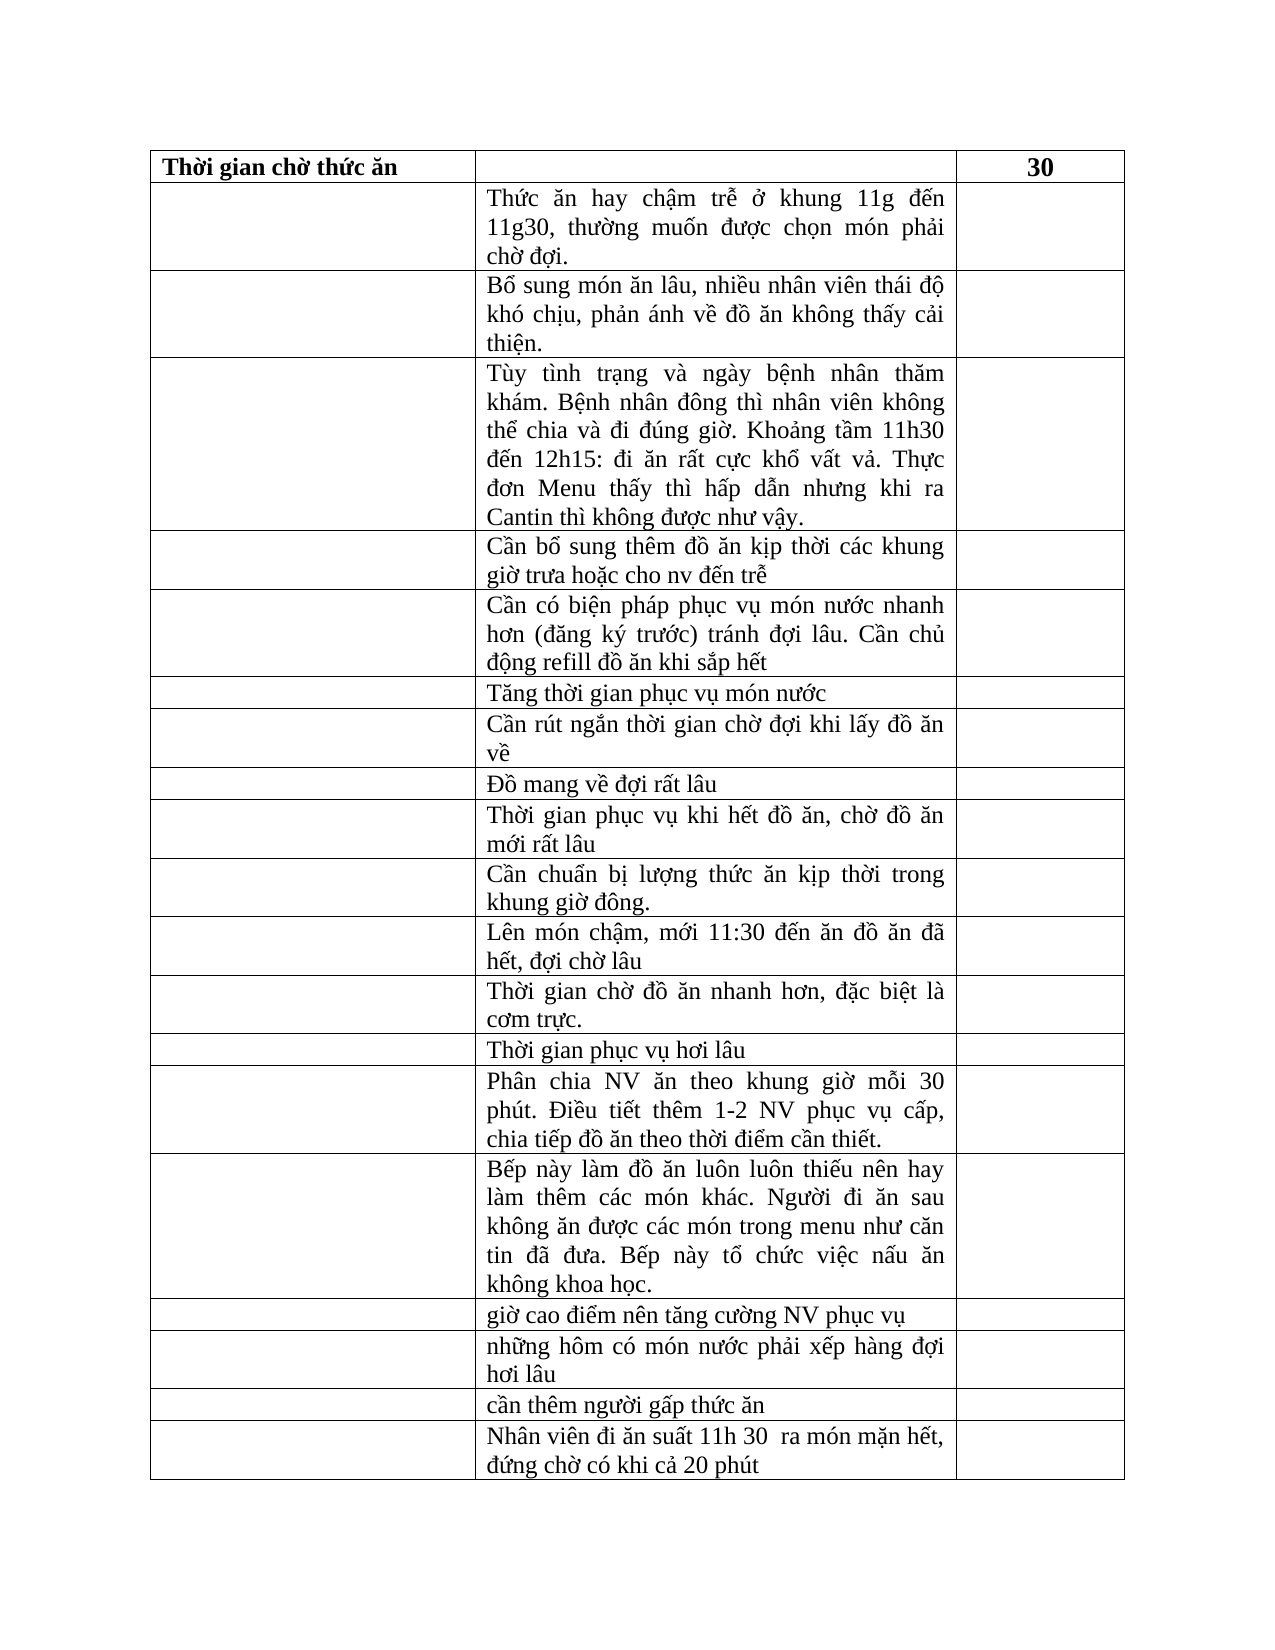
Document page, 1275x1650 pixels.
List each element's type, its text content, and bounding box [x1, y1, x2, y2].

table_cell [151, 531, 475, 589]
table_cell [151, 1389, 475, 1420]
table_cell [957, 1154, 1124, 1297]
table_cell [151, 1066, 475, 1153]
table_cell [151, 1299, 475, 1330]
table_cell giờ cao điểm nên tăng cường NV phục vụ [476, 1299, 956, 1330]
table_cell [151, 976, 475, 1033]
table_cell [957, 531, 1124, 589]
table_cell [957, 800, 1124, 858]
table_cell Thức ăn hay chậm trễ ở khung 11g đến 11g30, thường muốn được chọn món phải chờ đợi. [476, 183, 956, 269]
table_cell Cần bổ sung thêm đồ ăn kịp thời các khung giờ trưa hoặc cho nv đến trễ [476, 531, 956, 589]
table_cell [151, 358, 475, 530]
table_cell [151, 1331, 475, 1388]
table_cell [151, 1154, 475, 1297]
table_cell Phân chia NV ăn theo khung giờ mỗi 30 phút. Điều tiết thêm 1-2 NV phục vụ cấp, chia tiếp đồ ăn theo thời điểm cần thiết. [476, 1066, 956, 1153]
table_cell Bếp này làm đồ ăn luôn luôn thiếu nên hay làm thêm các món khác. Người đi ăn sau không ăn được các món trong menu như căn tin đã đưa. Bếp này tổ chức việc nấu ăn không khoa học. [476, 1154, 956, 1297]
table_cell [957, 358, 1124, 530]
table_cell [957, 1066, 1124, 1153]
table_cell [151, 768, 475, 799]
table_cell [151, 677, 475, 708]
table_cell [957, 1389, 1124, 1420]
table_cell [957, 917, 1124, 975]
table_cell [957, 976, 1124, 1033]
table_cell [957, 271, 1124, 357]
table_cell [151, 917, 475, 975]
table_cell Nhân viên đi ăn suất 11h 30 ra món mặn hết, đứng chờ có khi cả 20 phút [476, 1421, 956, 1479]
table_cell Tùy tình trạng và ngày bệnh nhân thăm khám. Bệnh nhân đông thì nhân viên không thể chia và đi đúng giờ. Khoảng tầm 11h30 đến 12h15: đi ăn rất cực khổ vất vả. Thực đơn Menu thấy thì hấp dẫn nhưng khi ra Cantin thì không được như vậy. [476, 358, 956, 530]
table_cell [151, 859, 475, 916]
table_cell Tăng thời gian phục vụ món nước [476, 677, 956, 708]
table_cell cần thêm người gấp thức ăn [476, 1389, 956, 1420]
table_cell [957, 1331, 1124, 1388]
table_cell [957, 677, 1124, 708]
table_cell Cần chuẩn bị lượng thức ăn kịp thời trong khung giờ đông. [476, 859, 956, 916]
table_cell [957, 1421, 1124, 1479]
table_cell Thời gian phục vụ khi hết đồ ăn, chờ đồ ăn mới rất lâu [476, 800, 956, 858]
table_cell [957, 709, 1124, 767]
table_cell Thời gian chờ đồ ăn nhanh hơn, đặc biệt là cơm trực. [476, 976, 956, 1033]
table_cell [151, 271, 475, 357]
table_cell [957, 590, 1124, 676]
table_cell Đồ mang về đợi rất lâu [476, 768, 956, 799]
table_cell Cần có biện pháp phục vụ món nước nhanh hơn (đăng ký trước) tránh đợi lâu. Cần chủ động refill đồ ăn khi sắp hết [476, 590, 956, 676]
table_cell [957, 768, 1124, 799]
table_cell [151, 800, 475, 858]
table_cell [151, 183, 475, 269]
table_cell 30 [957, 151, 1124, 182]
table_cell Cần rút ngắn thời gian chờ đợi khi lấy đồ ăn về [476, 709, 956, 767]
table_cell [151, 1034, 475, 1065]
table_cell Thời gian chờ thức ăn [151, 151, 475, 182]
table_cell Thời gian phục vụ hơi lâu [476, 1034, 956, 1065]
table_cell [957, 859, 1124, 916]
table_cell [476, 151, 956, 182]
table_cell [957, 1299, 1124, 1330]
table_cell những hôm có món nước phải xếp hàng đợi hơi lâu [476, 1331, 956, 1388]
table_cell [151, 709, 475, 767]
table_cell [151, 590, 475, 676]
table_cell Lên món chậm, mới 11:30 đến ăn đồ ăn đã hết, đợi chờ lâu [476, 917, 956, 975]
table_cell Bổ sung món ăn lâu, nhiều nhân viên thái độ khó chịu, phản ánh về đồ ăn không thấy cải thiện. [476, 271, 956, 357]
table_cell [957, 1034, 1124, 1065]
table_cell [151, 1421, 475, 1479]
table_cell [957, 183, 1124, 269]
